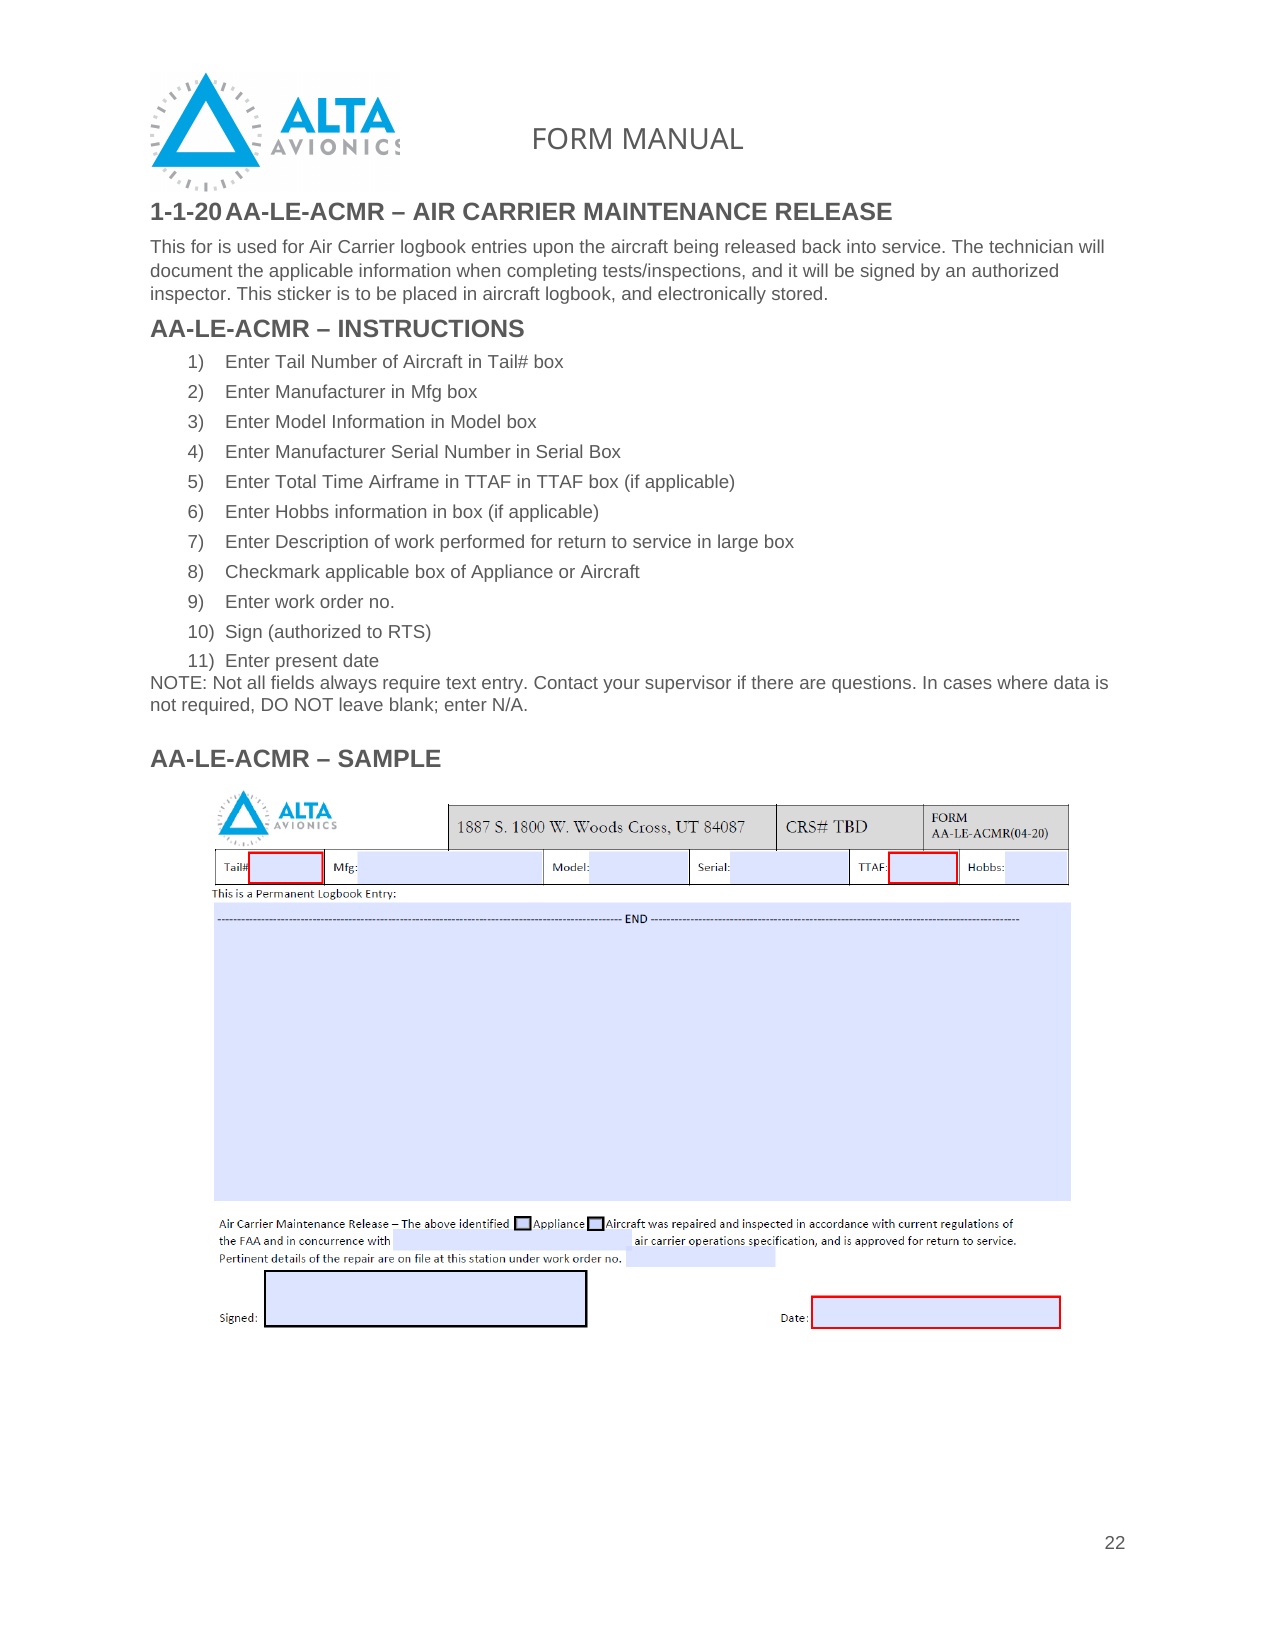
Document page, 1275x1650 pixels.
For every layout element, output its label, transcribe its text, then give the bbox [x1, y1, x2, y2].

text AA-LE-ACMR – INSTRUCTIONS [150, 314, 1125, 343]
list Enter work order no. [187, 591, 1125, 612]
list Enter present date [187, 650, 1125, 672]
list Enter Hobbs information in box (if applicable) [187, 501, 1125, 522]
list Enter Model Information in Model box [187, 411, 1125, 433]
text NOTE: Not all fields always require text entry. Contact your supervisor if there are questions. In cases where data is not required, DO NOT leave blank; enter N/A. [150, 672, 1125, 715]
picture [150, 72, 400, 192]
subtitle AA-LE-ACMR – AIR CARRIER MAINTENANCE RELEASE [150, 197, 1125, 226]
list Sign (authorized to RTS) [187, 620, 1125, 642]
text AA-LE-ACMR – SAMPLE [150, 744, 1125, 772]
text This for is used for Air Carrier logbook entries upon the aircraft being released back into service. The technician will document the applicable information when completing tests/inspections, and it will be signed by an authorized inspector. This sticker is to be placed in aircraft logbook, and electronically stored. [150, 236, 1125, 304]
list Enter Tail Number of Aircraft in Tail# box [187, 351, 1125, 373]
picture [150, 772, 1125, 1349]
list Enter Manufacturer in Mfg box [187, 381, 1125, 403]
list Enter Description of work performed for return to service in large box [187, 531, 1125, 552]
list Enter Total Time Airframe in TTAF in TTAF box (if applicable) [187, 471, 1125, 492]
list Enter Manufacturer Serial Number in Serial Box [187, 441, 1125, 463]
list Checkmark applicable box of Appliance or Aircraft [187, 561, 1125, 582]
